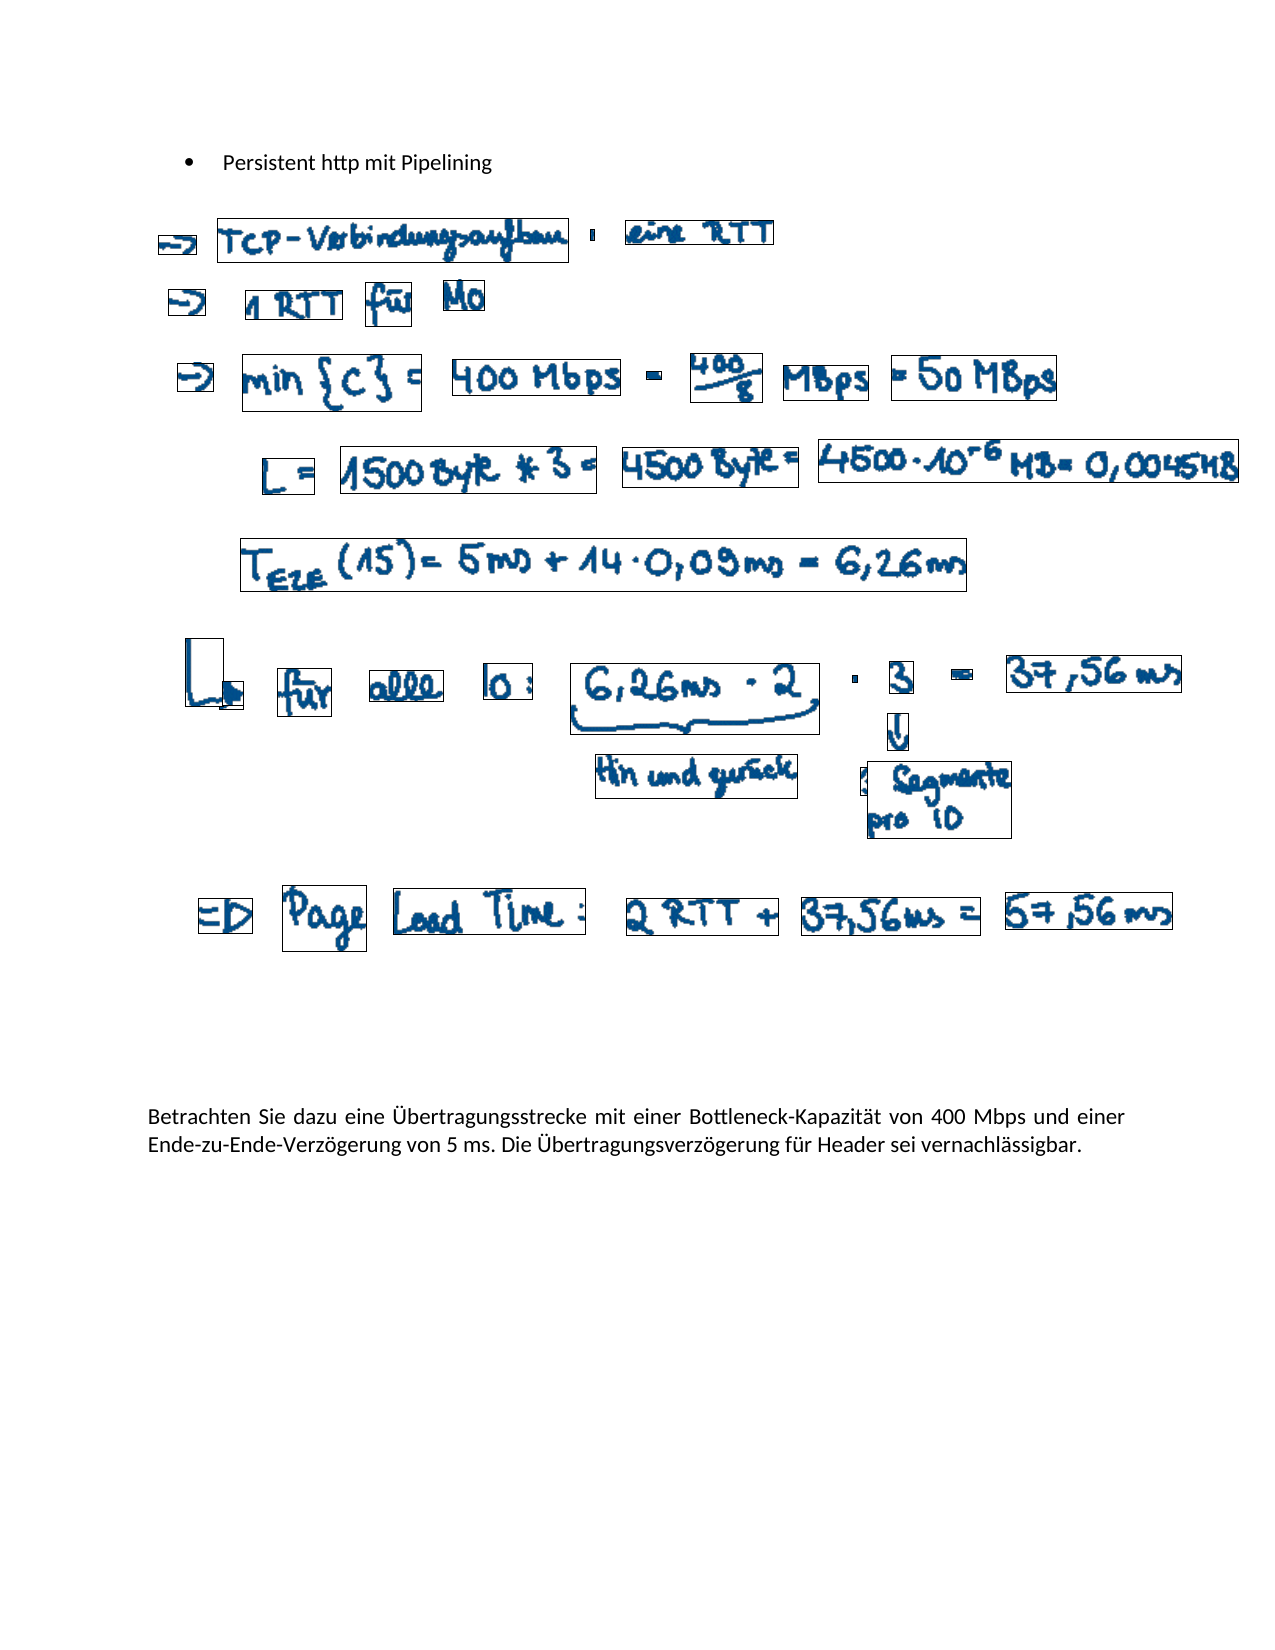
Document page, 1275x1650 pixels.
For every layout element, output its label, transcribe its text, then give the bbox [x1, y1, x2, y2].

picture [218, 219, 568, 262]
picture [243, 355, 421, 411]
picture [444, 281, 484, 310]
text Betrachten Sie dazu eine Übertragungsstrecke mit einer Bottleneck-Kapazität von 400 Mbps und einer Ende-zu-Ende-Verzögerung von 5 ms. Die Übertragungsverzögerung für Header sei vernachlässigbar. [148, 1102, 1127, 1158]
picture [283, 886, 366, 951]
picture [394, 889, 585, 934]
picture [484, 664, 532, 699]
picture [627, 899, 778, 935]
picture [819, 440, 1238, 482]
picture [370, 671, 443, 701]
picture [263, 459, 314, 494]
picture [366, 283, 411, 326]
picture [861, 768, 867, 795]
picture [159, 236, 196, 254]
picture [169, 290, 205, 315]
picture [571, 664, 819, 734]
list Persistent http mit Pipelining [185, 148, 1127, 176]
picture [888, 714, 908, 750]
picture [246, 291, 342, 319]
picture [341, 447, 596, 493]
picture [453, 360, 620, 395]
picture [186, 639, 223, 706]
picture [890, 662, 913, 693]
picture [241, 539, 966, 591]
picture [596, 755, 797, 798]
picture [626, 221, 773, 244]
picture [647, 372, 661, 379]
picture [199, 899, 252, 933]
picture [278, 669, 331, 716]
picture [691, 354, 762, 402]
picture [868, 762, 1011, 838]
picture [178, 364, 213, 391]
picture [623, 448, 798, 487]
picture [1007, 656, 1181, 692]
picture [952, 670, 972, 679]
picture [784, 366, 868, 400]
picture [223, 682, 243, 705]
picture [892, 356, 1056, 400]
picture [1006, 893, 1172, 929]
picture [802, 898, 980, 935]
